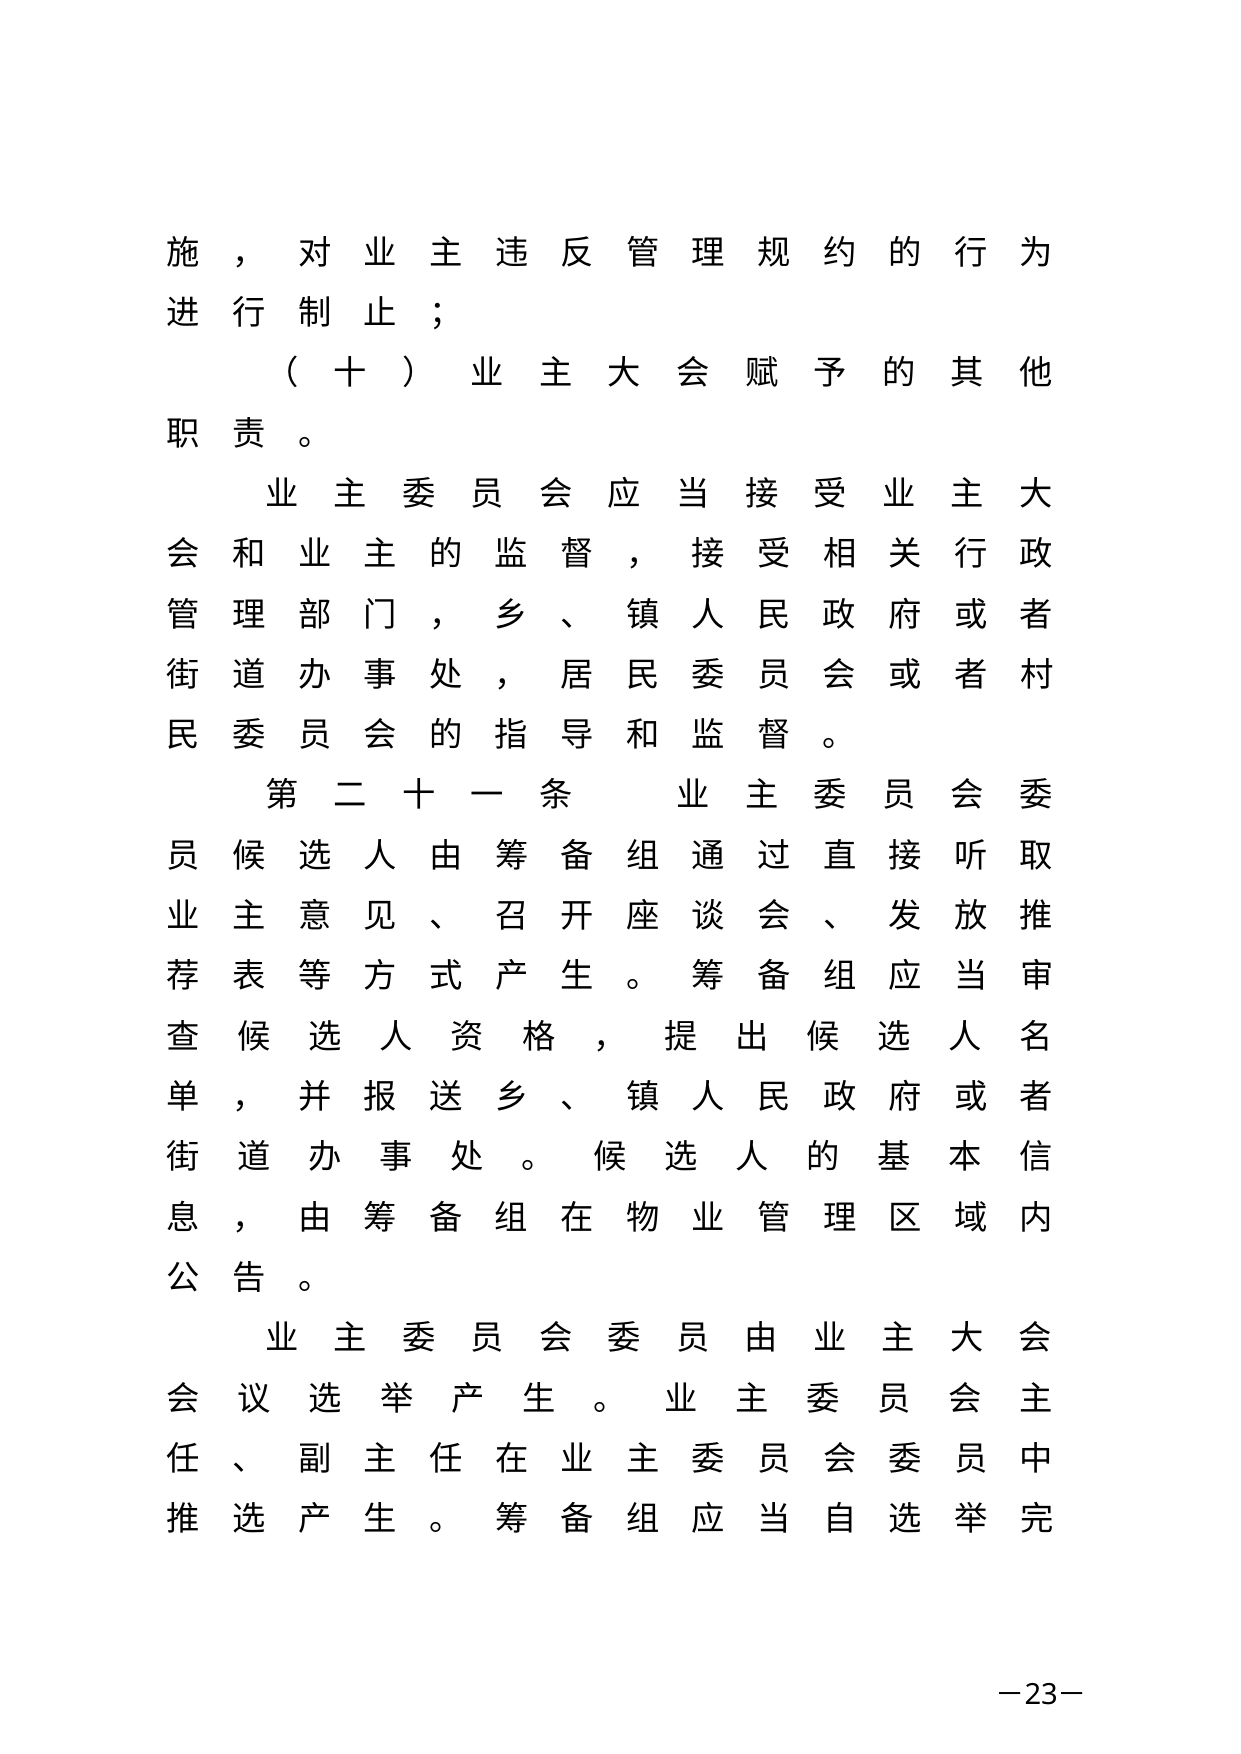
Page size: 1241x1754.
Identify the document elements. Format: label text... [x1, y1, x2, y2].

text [167, 219, 1085, 340]
text （十）业主大会赋予的其他职责。 [167, 340, 1085, 461]
text 第二十一条 业主委员会委员候选人由筹备组通过直接听取业主意见、召开座谈会、发放推荐表等方式产生。筹备组应当审查候选人资格，提出候选人名单，并报送乡、镇人民政府或者街道办事处。候选人的基本信息，由筹备组在物业管理区域内公告。 [167, 762, 1085, 1305]
text 业主委员会应当接受业主大会和业主的监督，接受相关行政管理部门，乡、镇人民政府或者街道办事处，居民委员会或者村民委员会的指导和监督。 [167, 461, 1085, 762]
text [167, 1305, 1085, 1546]
